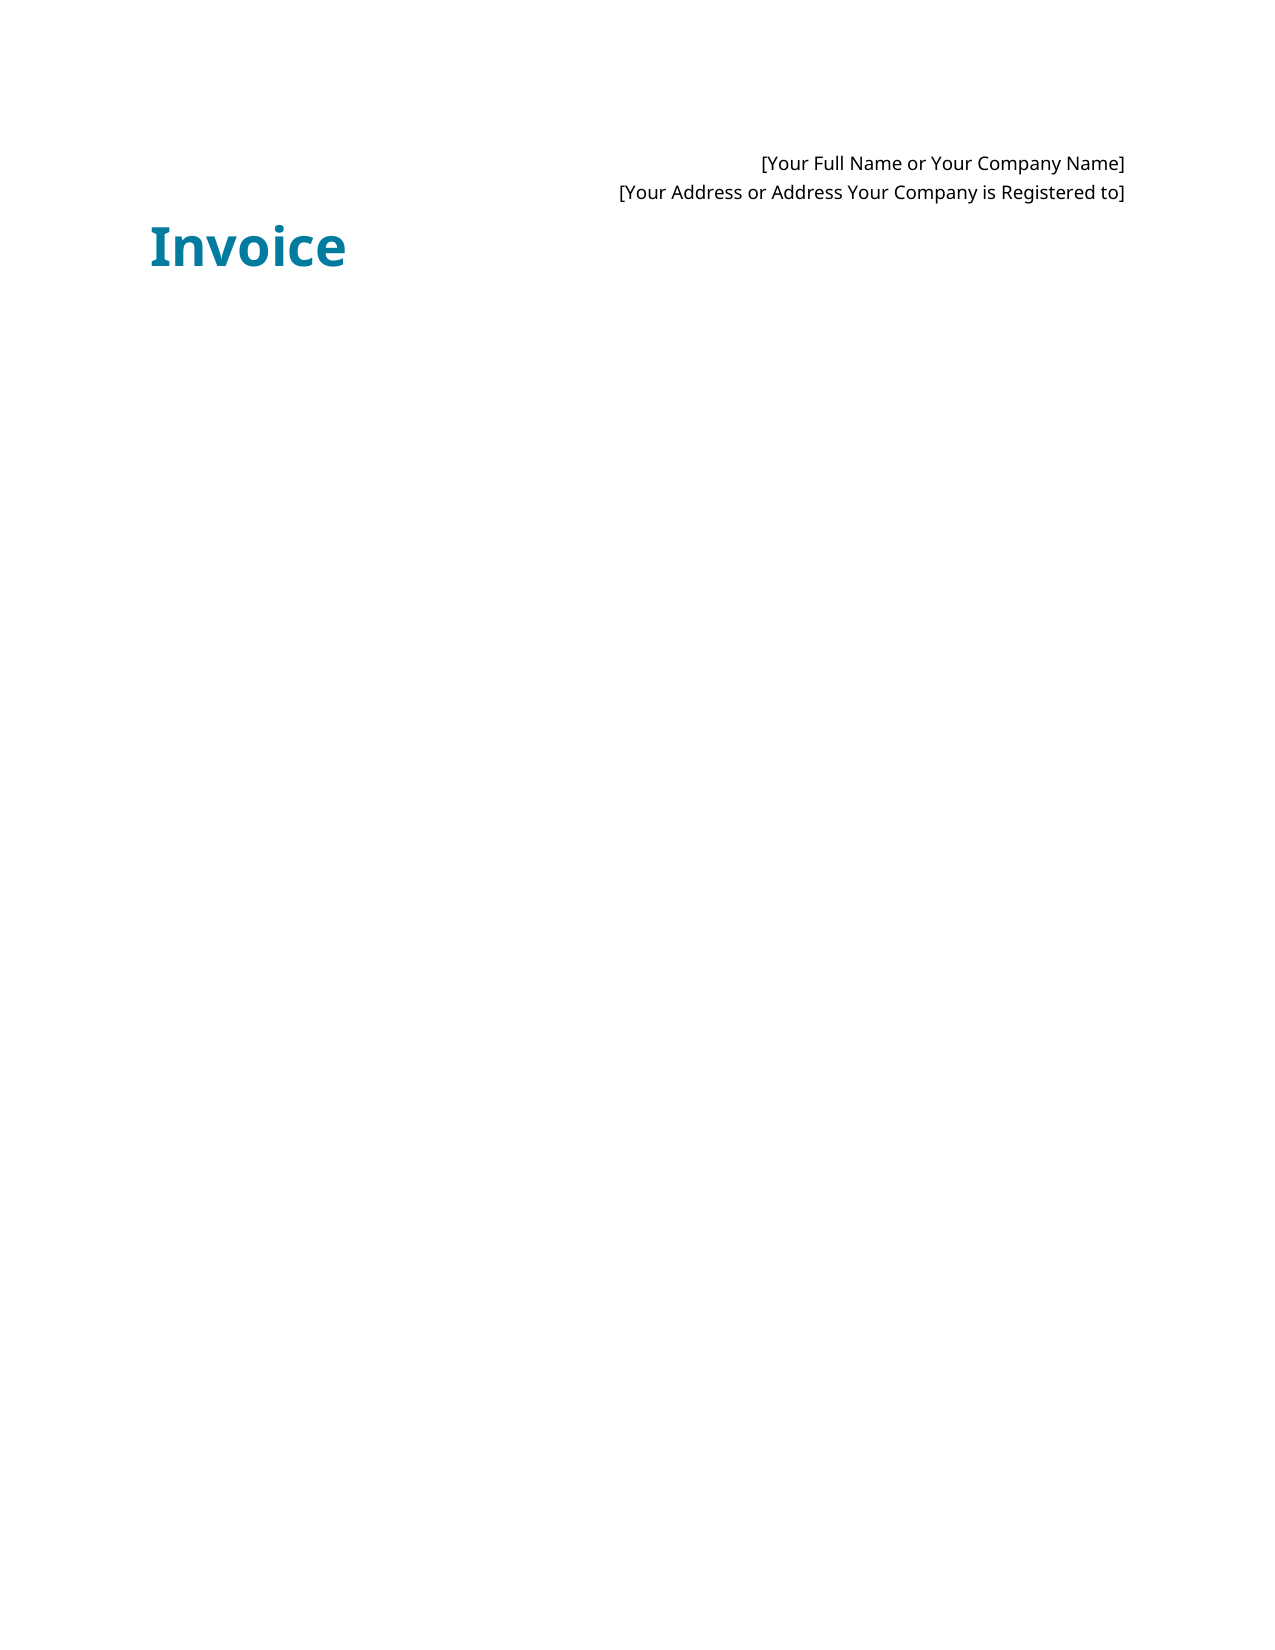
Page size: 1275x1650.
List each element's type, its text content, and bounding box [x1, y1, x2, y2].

text [Your Address or Address Your Company is Registered to] [150, 179, 1125, 205]
text [Your Full Name or Your Company Name] [150, 150, 1125, 176]
text Invoice [150, 208, 1125, 282]
